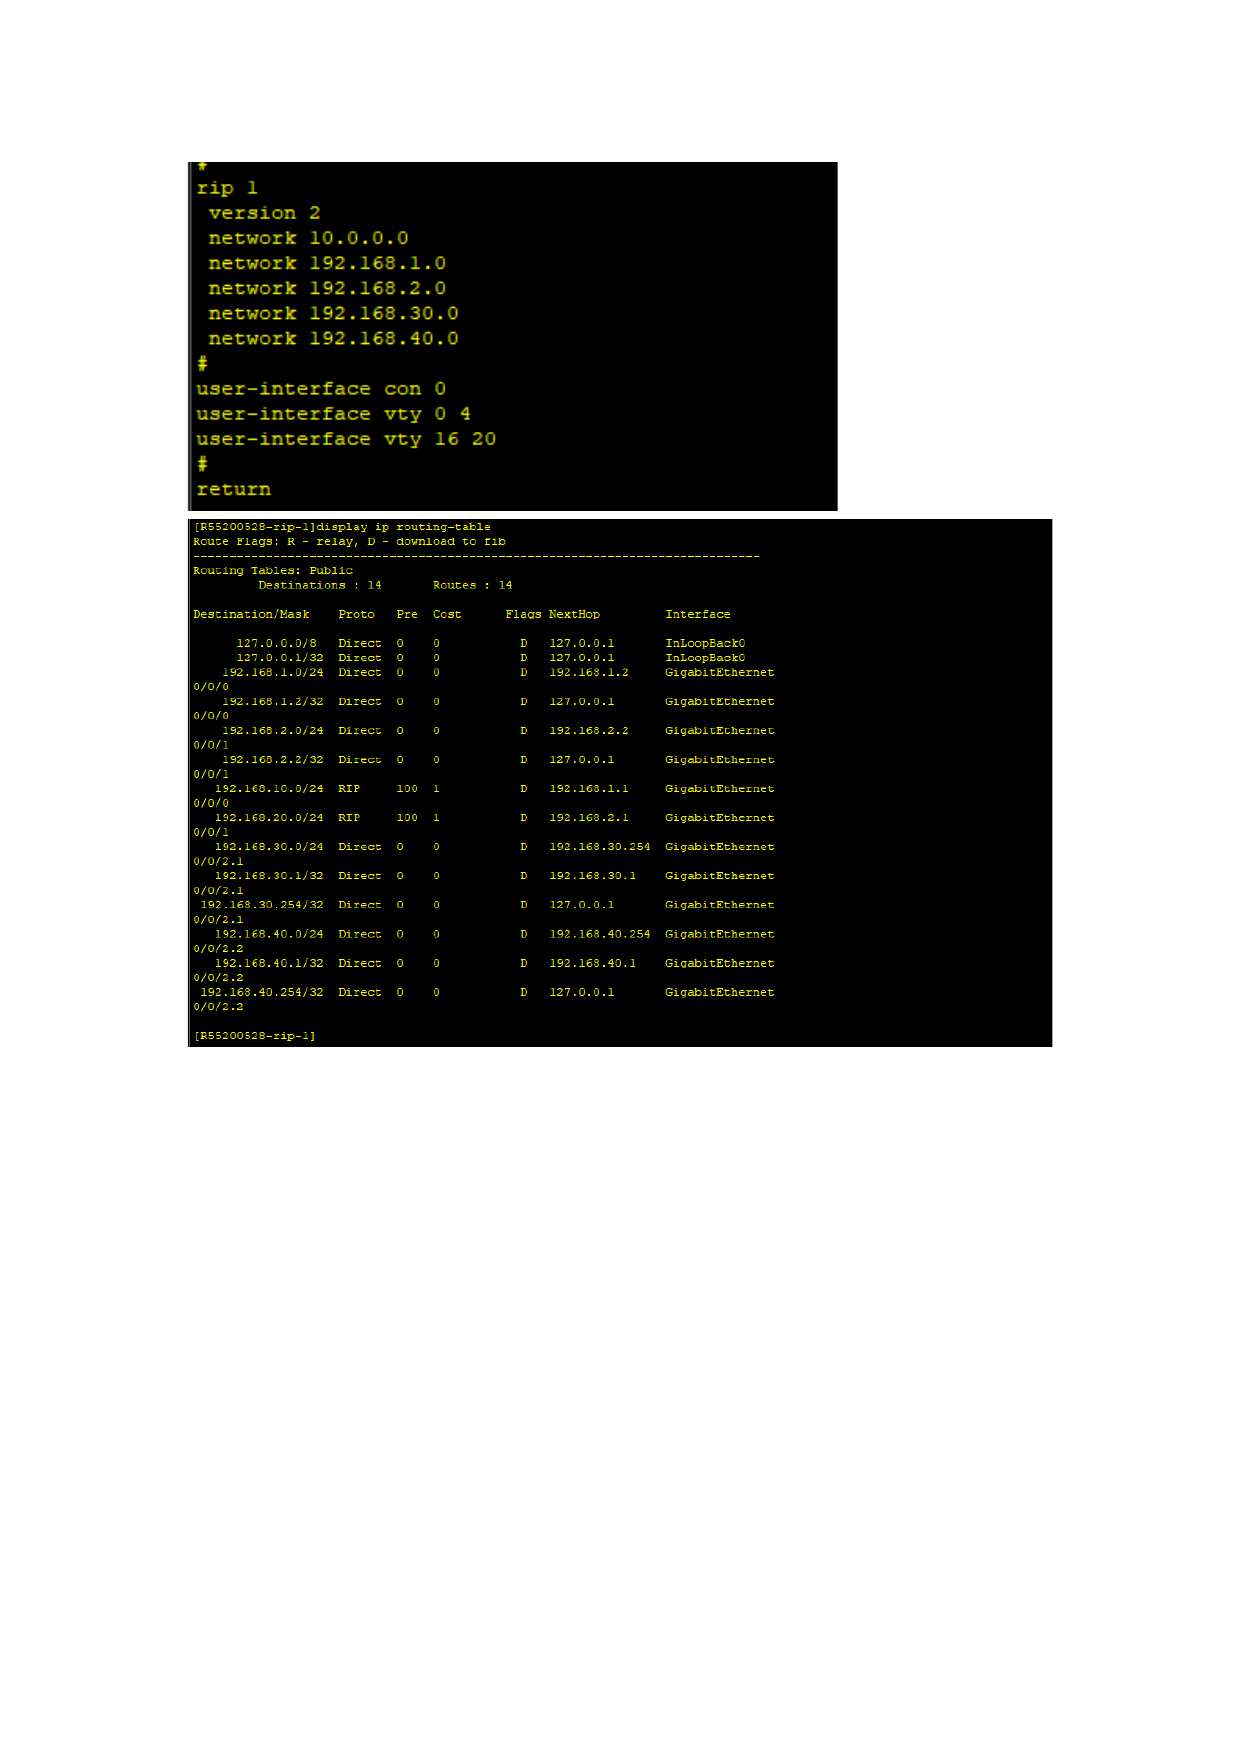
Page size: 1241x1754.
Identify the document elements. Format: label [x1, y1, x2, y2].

picture [187, 519, 1053, 1047]
picture [187, 162, 838, 511]
